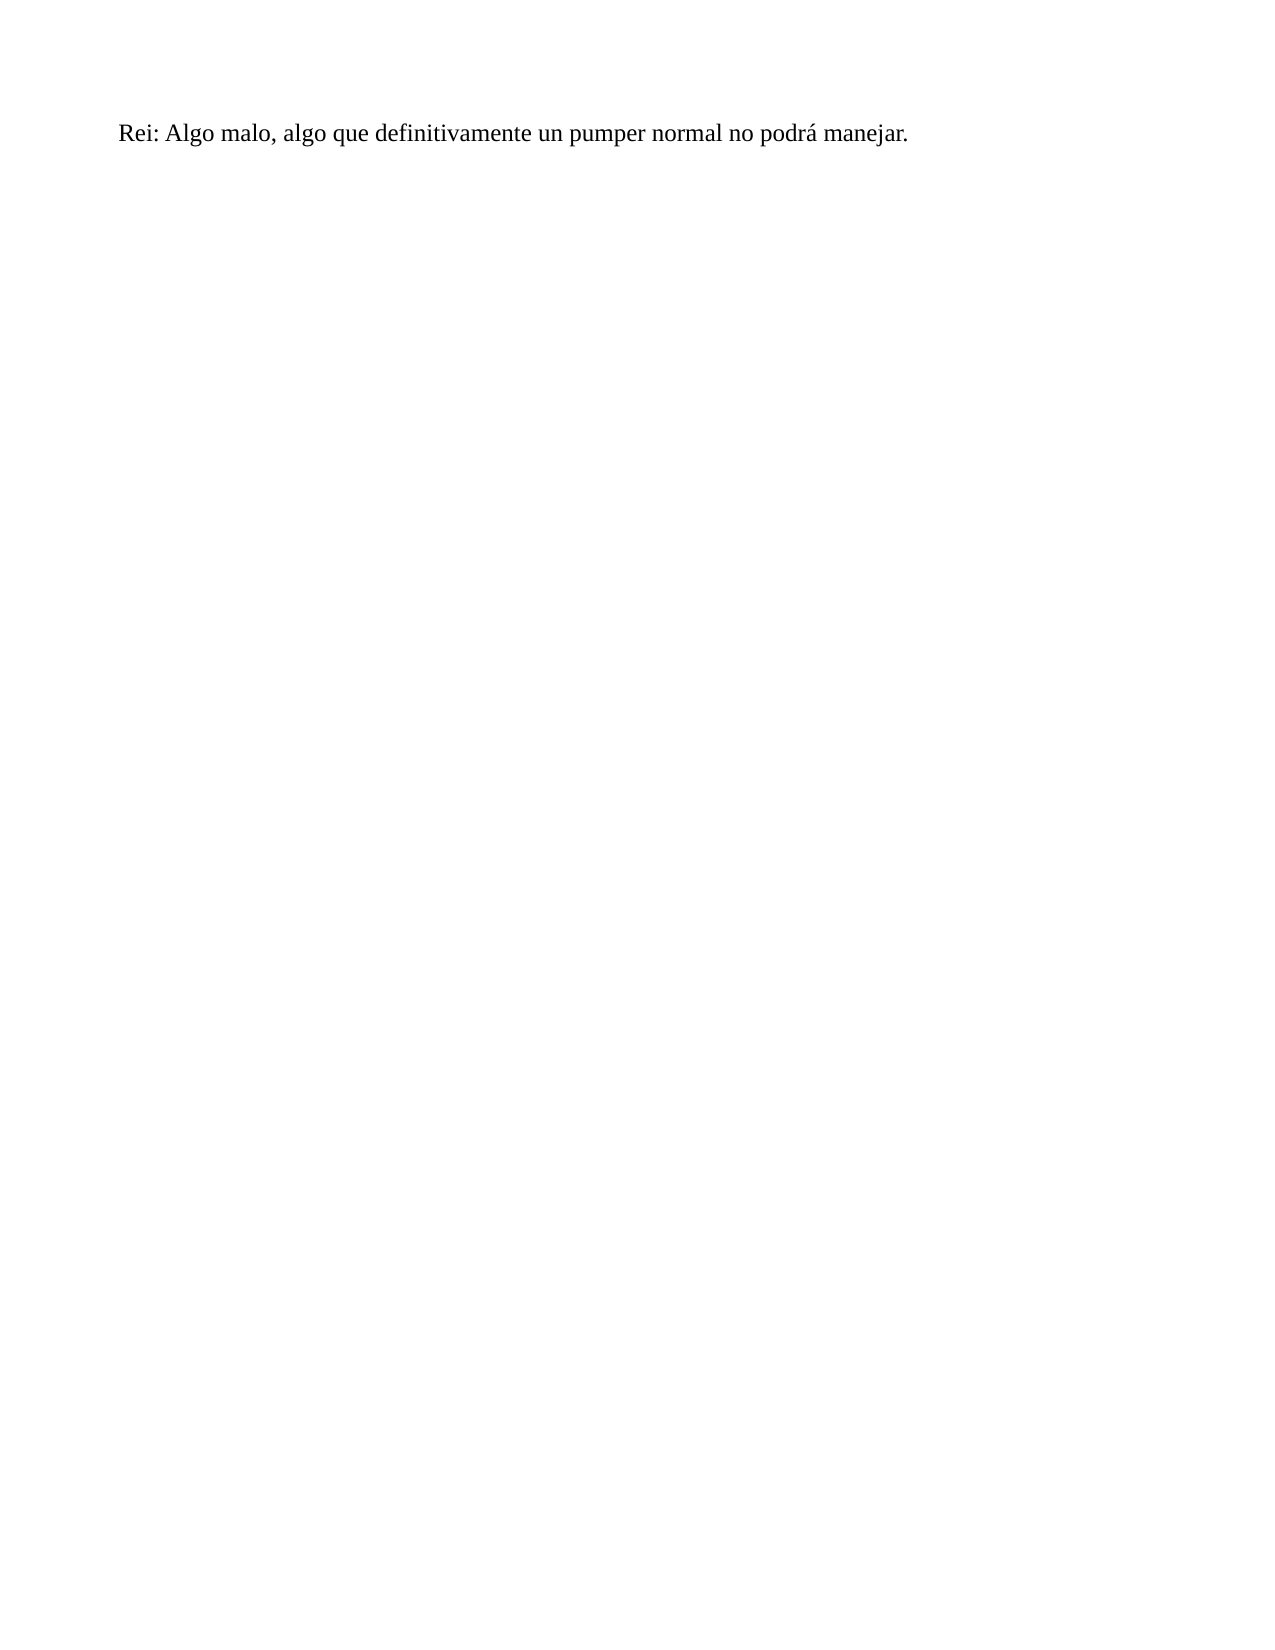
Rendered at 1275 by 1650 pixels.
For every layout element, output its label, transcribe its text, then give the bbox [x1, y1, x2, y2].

text Rei: Algo malo, algo que definitivamente un pumper normal no podrá manejar. [118, 118, 1157, 147]
